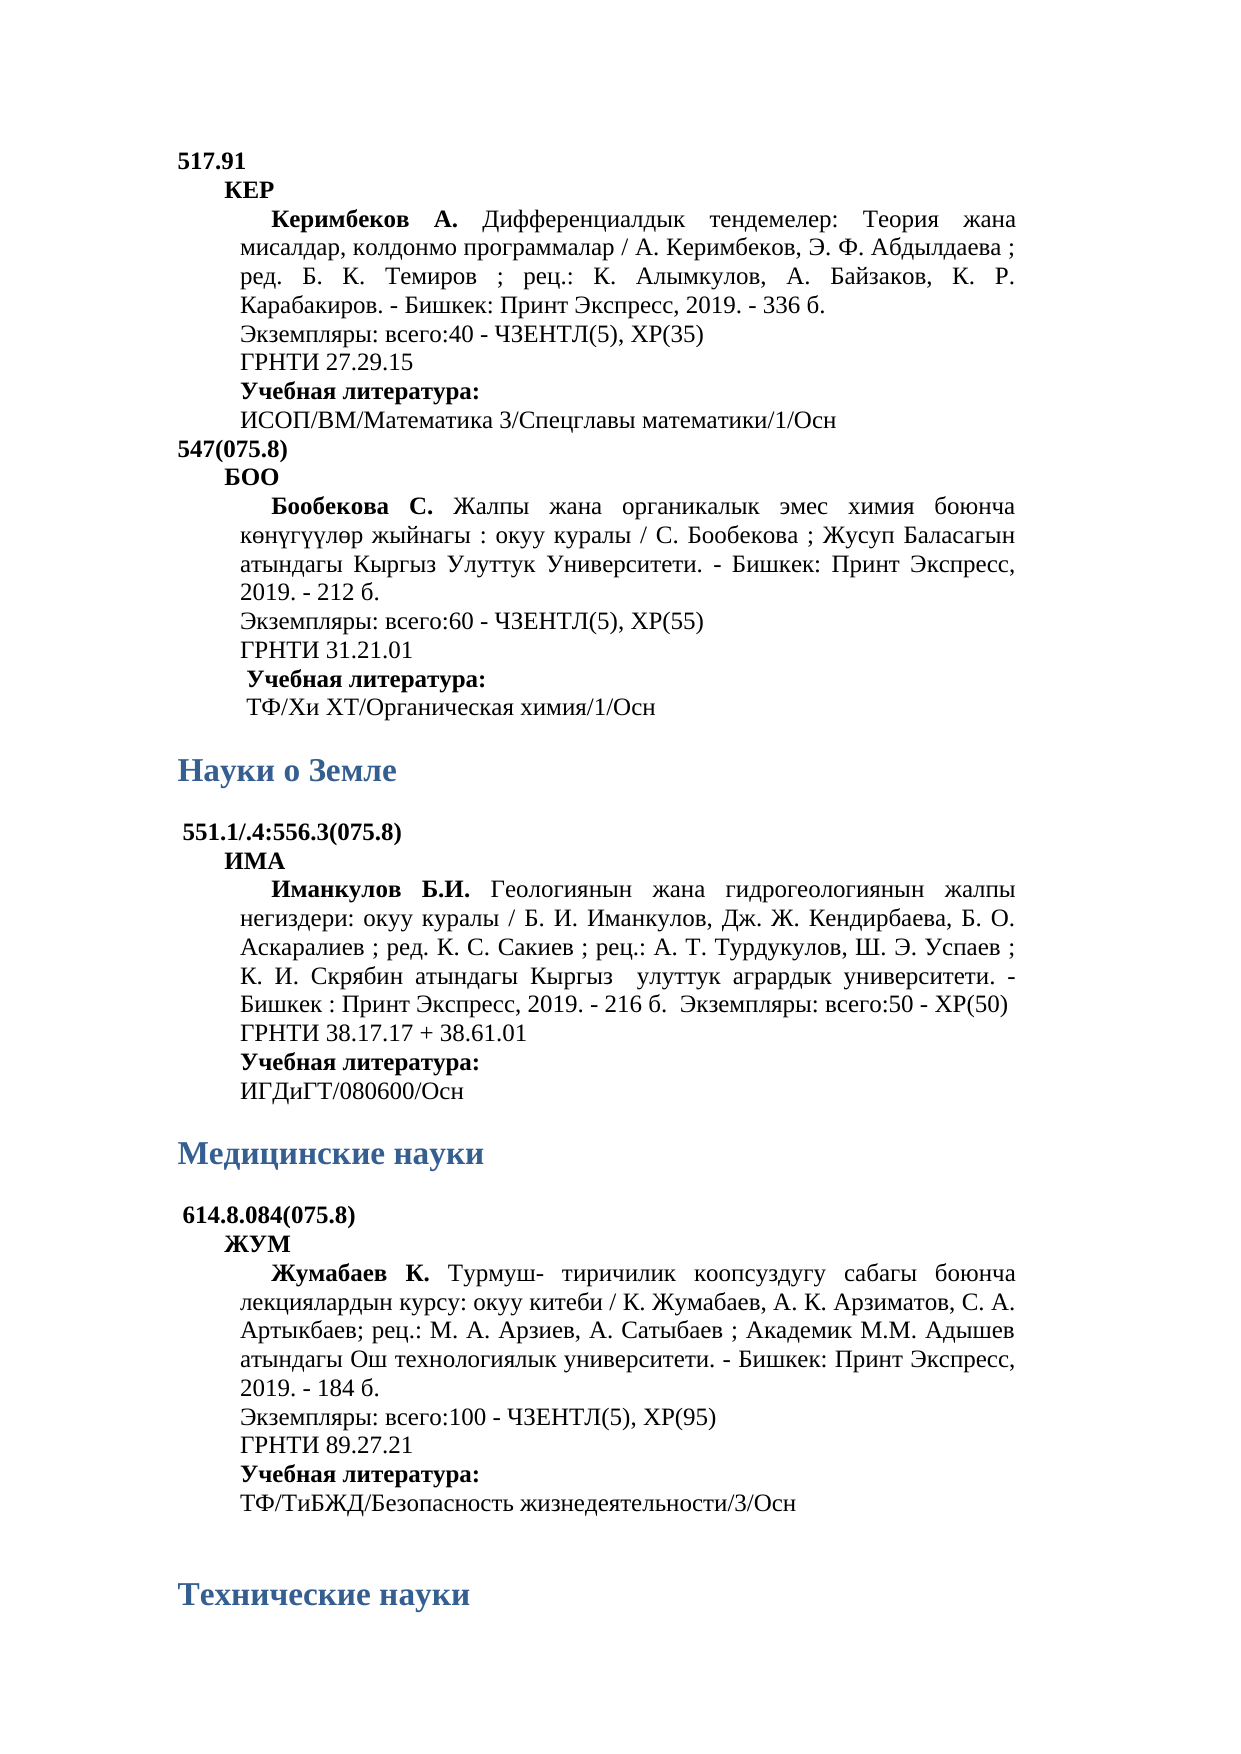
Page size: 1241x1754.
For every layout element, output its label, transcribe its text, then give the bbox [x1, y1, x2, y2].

text Экземпляры: всего:100 - ЧЗЕНТЛ(5), ХР(95) [240, 1402, 1016, 1430]
text ГРНТИ 27.29.15 [240, 347, 1016, 376]
text Экземпляры: всего:60 - ЧЗЕНТЛ(5), ХР(55) [240, 606, 1016, 635]
text Иманкулов Б.И. Геологиянын жана гидрогеологиянын жалпы негиздери: окуу куралы / Б. И. Иманкулов, Дж. Ж. Кендирбаева, Б. О. Аскаралиев ; ред. К. С. Сакиев ; рец.: А. Т. Турдукулов, Ш. Э. Успаев ; К. И. Скрябин атындагы Кыргыз улуттук агрардык университети. - Бишкек : Принт Экспресс, 2019. - 216 б. Экземпляры: всего:50 - ХР(50) [240, 874, 1016, 1018]
text ТФ/Хи ХТ/Органическая химия/1/Осн [177, 692, 1152, 721]
text ГРНТИ 89.27.21 [240, 1430, 1016, 1459]
text 547(075.8) [177, 434, 1152, 462]
text ИСОП/ВМ/Математика 3/Спецглавы математики/1/Осн [177, 405, 1152, 434]
text Экземпляры: всего:40 - ЧЗЕНТЛ(5), ХР(35) [240, 319, 1016, 347]
text ИГДиГТ/080600/Осн [177, 1076, 1152, 1104]
text 517.91 [177, 146, 1152, 175]
text Учебная литература: [177, 376, 1152, 405]
text ГРНТИ 38.17.17 + 38.61.01 [240, 1018, 1016, 1047]
text ЖУМ [224, 1229, 1152, 1258]
text Бообекова С. Жалпы жана органикалык эмес химия боюнча көнүгүүлөр жыйнагы : окуу куралы / С. Бообекова ; Жусуп Баласагын атындагы Кыргыз Улуттук Университети. - Бишкек: Принт Экспресс, 2019. - 212 б. [240, 491, 1016, 606]
text Технические науки [177, 1574, 1152, 1612]
text Учебная литература: [177, 1459, 1152, 1488]
text 614.8.084(075.8) [182, 1200, 1152, 1229]
text ГРНТИ 31.21.01 [240, 635, 1016, 664]
text Керимбеков А. Дифференциалдык тендемелер: Теория жана мисалдар, колдонмо программалар / А. Керимбеков, Э. Ф. Абдылдаева ; ред. Б. К. Темиров ; рец.: К. Алымкулов, А. Байзаков, К. Р. Карабакиров. - Бишкек: Принт Экспресс, 2019. - 336 б. [240, 204, 1016, 319]
text Учебная литература: [177, 1047, 1152, 1076]
text ТФ/ТиБЖД/Безопасность жизнедеятельности/3/Осн [177, 1488, 1152, 1517]
text 551.1/.4:556.3(075.8) [182, 817, 1152, 846]
text Науки о Земле [177, 750, 1152, 788]
text Медицинские науки [177, 1133, 1152, 1172]
text КЕР [224, 175, 1152, 204]
text БОО [224, 462, 1152, 491]
text Жумабаев К. Турмуш- тиричилик коопсуздугу сабагы боюнча лекциялардын курсу: окуу китеби / К. Жумабаев, А. К. Арзиматов, С. А. Артыкбаев; рец.: М. А. Арзиев, А. Сатыбаев ; Академик М.М. Адышев атындагы Ош технологиялык университети. - Бишкек: Принт Экспресс, 2019. - 184 б. [240, 1258, 1016, 1402]
text ИМА [224, 846, 1152, 874]
text Учебная литература: [177, 664, 1152, 692]
